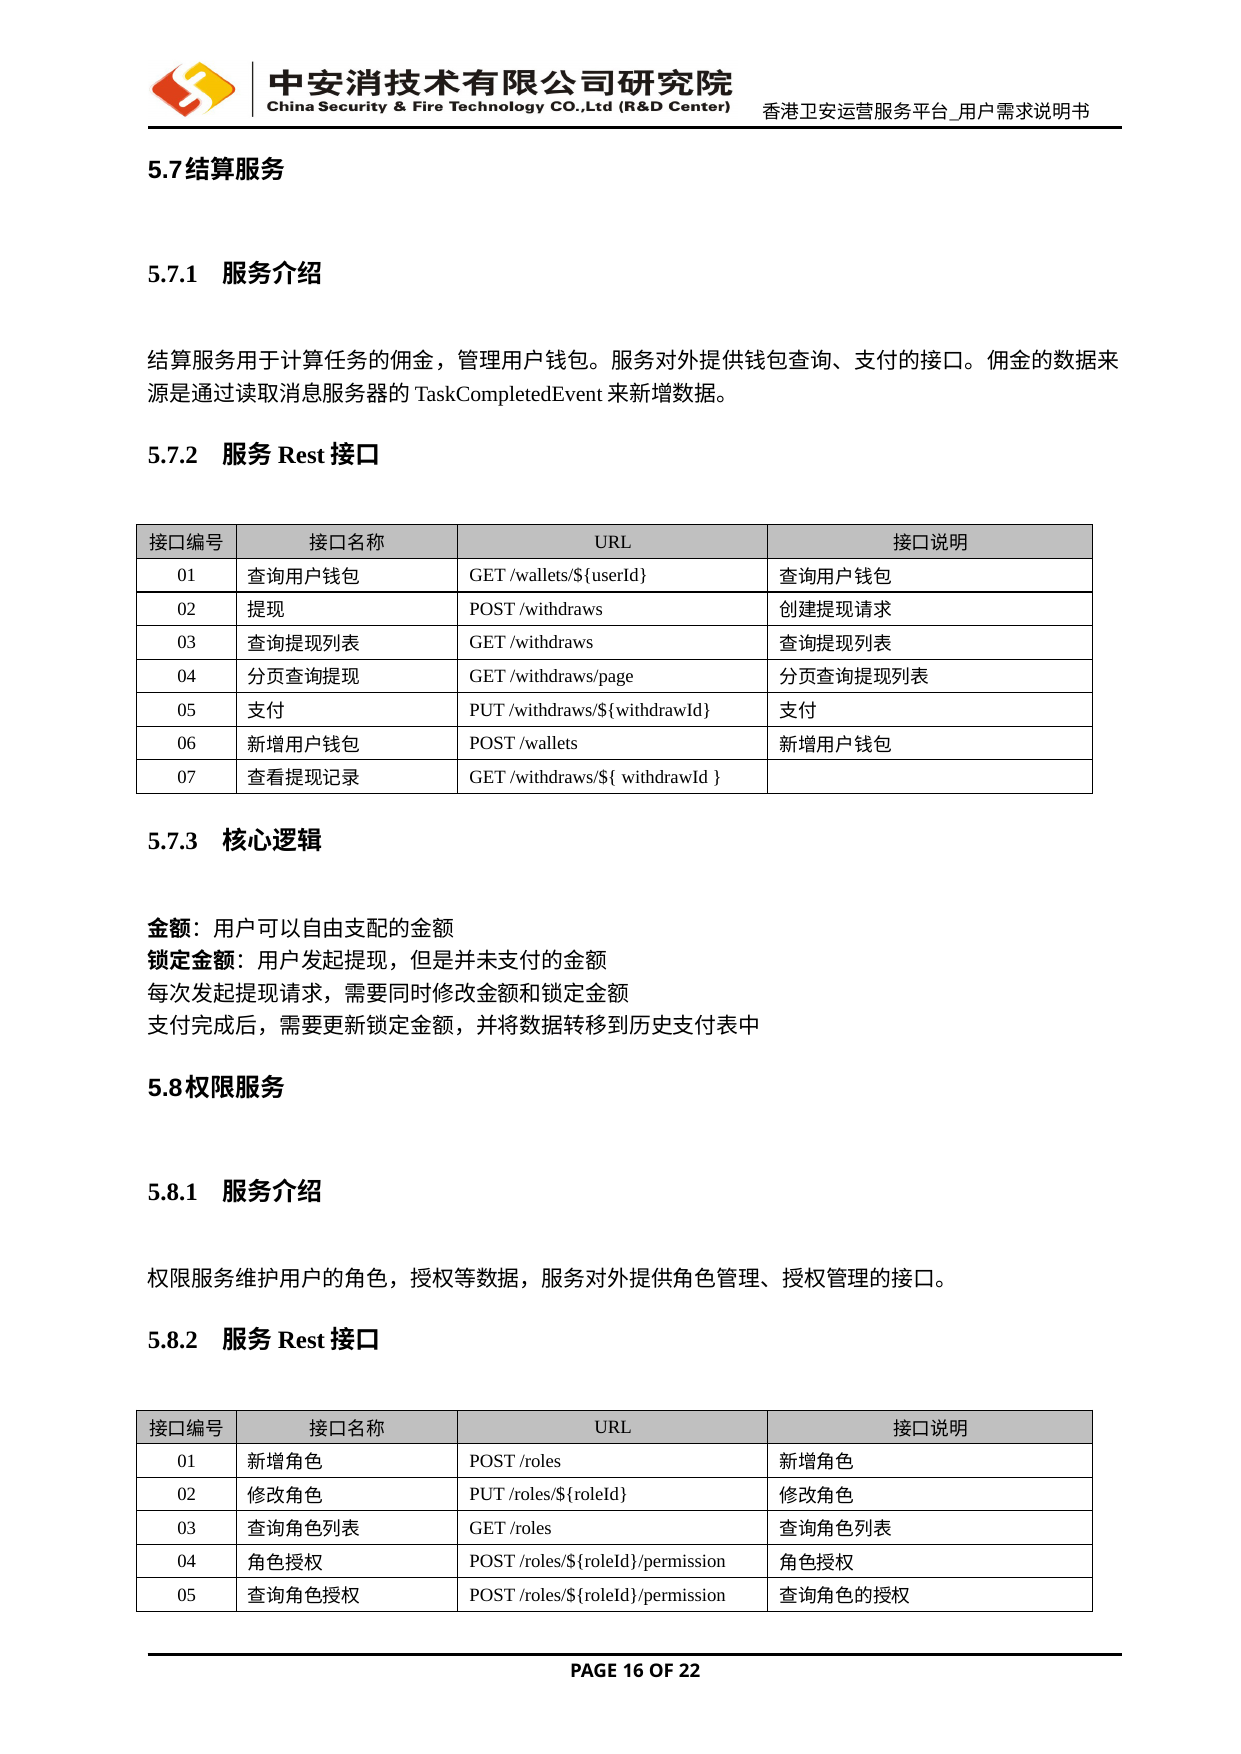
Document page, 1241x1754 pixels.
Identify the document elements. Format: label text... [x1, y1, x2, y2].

table_cell 02 [137, 593, 236, 625]
text 锁定金额：用户发起提现，但是并未支付的金额 [148, 943, 1122, 975]
table_cell 05 [137, 1578, 236, 1611]
table_cell 支付 [768, 693, 1092, 726]
table_cell 03 [137, 626, 236, 658]
table_cell 新增用户钱包 [768, 727, 1092, 759]
text 金额：用户可以自由支配的金额 [148, 910, 1122, 943]
table_cell 查看提现记录 [237, 760, 457, 793]
table_cell POST /wallets [458, 727, 767, 759]
table_cell 修改角色 [237, 1478, 457, 1510]
table_cell 查询提现列表 [768, 626, 1092, 658]
table_cell POST /roles [458, 1444, 767, 1477]
table_cell 查询用户钱包 [768, 559, 1092, 591]
table_cell GET /withdraws/page [458, 660, 767, 692]
table_cell 查询角色列表 [768, 1511, 1092, 1544]
table_cell POST /withdraws [458, 593, 767, 625]
table_cell 支付 [237, 693, 457, 726]
table_cell 02 [137, 1478, 236, 1510]
subtitle 服务Rest接口 [148, 420, 1122, 485]
table_cell 角色授权 [768, 1545, 1092, 1577]
subtitle 服务介绍 [148, 239, 1122, 304]
table_cell 05 [137, 693, 236, 726]
table_header URL [458, 525, 767, 558]
table_cell GET /withdraws/${ withdrawId } [458, 760, 767, 793]
table_header 接口编号 [137, 525, 236, 558]
text 结算服务用于计算任务的佣金，管理用户钱包。服务对外提供钱包查询、支付的接口。佣金的数据来源是通过读取消息服务器的TaskCompletedEvent来新增数据。 [148, 343, 1122, 408]
table_cell GET /roles [458, 1511, 767, 1544]
table_cell 04 [137, 1545, 236, 1577]
table_cell 03 [137, 1511, 236, 1544]
table_cell 查询提现列表 [237, 626, 457, 658]
table_cell 06 [137, 727, 236, 759]
table_header 接口说明 [768, 1411, 1092, 1443]
table_cell [768, 760, 1092, 793]
subtitle 核心逻辑 [148, 806, 1122, 871]
table_cell 查询角色授权 [237, 1578, 457, 1611]
text 每次发起提现请求，需要同时修改金额和锁定金额 [148, 975, 1122, 1008]
subtitle 服务Rest接口 [148, 1306, 1122, 1371]
table_header 接口名称 [237, 525, 457, 558]
table_cell PUT /roles/${roleId} [458, 1478, 767, 1510]
table_header 接口名称 [237, 1411, 457, 1443]
table_cell 新增角色 [768, 1444, 1092, 1477]
table_cell 查询角色的授权 [768, 1578, 1092, 1611]
table_cell 分页查询提现 [237, 660, 457, 692]
table_cell GET /wallets/${userId} [458, 559, 767, 591]
table_cell POST /roles/${roleId}/permission [458, 1545, 767, 1577]
subtitle 服务介绍 [148, 1157, 1122, 1222]
text 支付完成后，需要更新锁定金额，并将数据转移到历史支付表中 [148, 1008, 1122, 1040]
table_cell PUT /withdraws/${withdrawId} [458, 693, 767, 726]
subtitle 结算服务 [148, 135, 1122, 200]
table_cell 07 [137, 760, 236, 793]
table_cell GET /withdraws [458, 626, 767, 658]
table_header 接口编号 [137, 1411, 236, 1443]
table_cell 提现 [237, 593, 457, 625]
table_cell 新增角色 [237, 1444, 457, 1477]
table_cell 01 [137, 1444, 236, 1477]
table_cell 查询角色列表 [237, 1511, 457, 1544]
table_cell POST /roles/${roleId}/permission [458, 1578, 767, 1611]
table_header 接口说明 [768, 525, 1092, 558]
table_cell 04 [137, 660, 236, 692]
table_cell 01 [137, 559, 236, 591]
subtitle 权限服务 [148, 1053, 1122, 1118]
picture [147, 59, 739, 119]
table_cell 创建提现请求 [768, 593, 1092, 625]
table_cell 角色授权 [237, 1545, 457, 1577]
table_cell 新增用户钱包 [237, 727, 457, 759]
table_cell 分页查询提现列表 [768, 660, 1092, 692]
table_header URL [458, 1411, 767, 1443]
text 权限服务维护用户的角色，授权等数据，服务对外提供角色管理、授权管理的接口。 [148, 1261, 1122, 1293]
table_cell 查询用户钱包 [237, 559, 457, 591]
table_cell 修改角色 [768, 1478, 1092, 1510]
